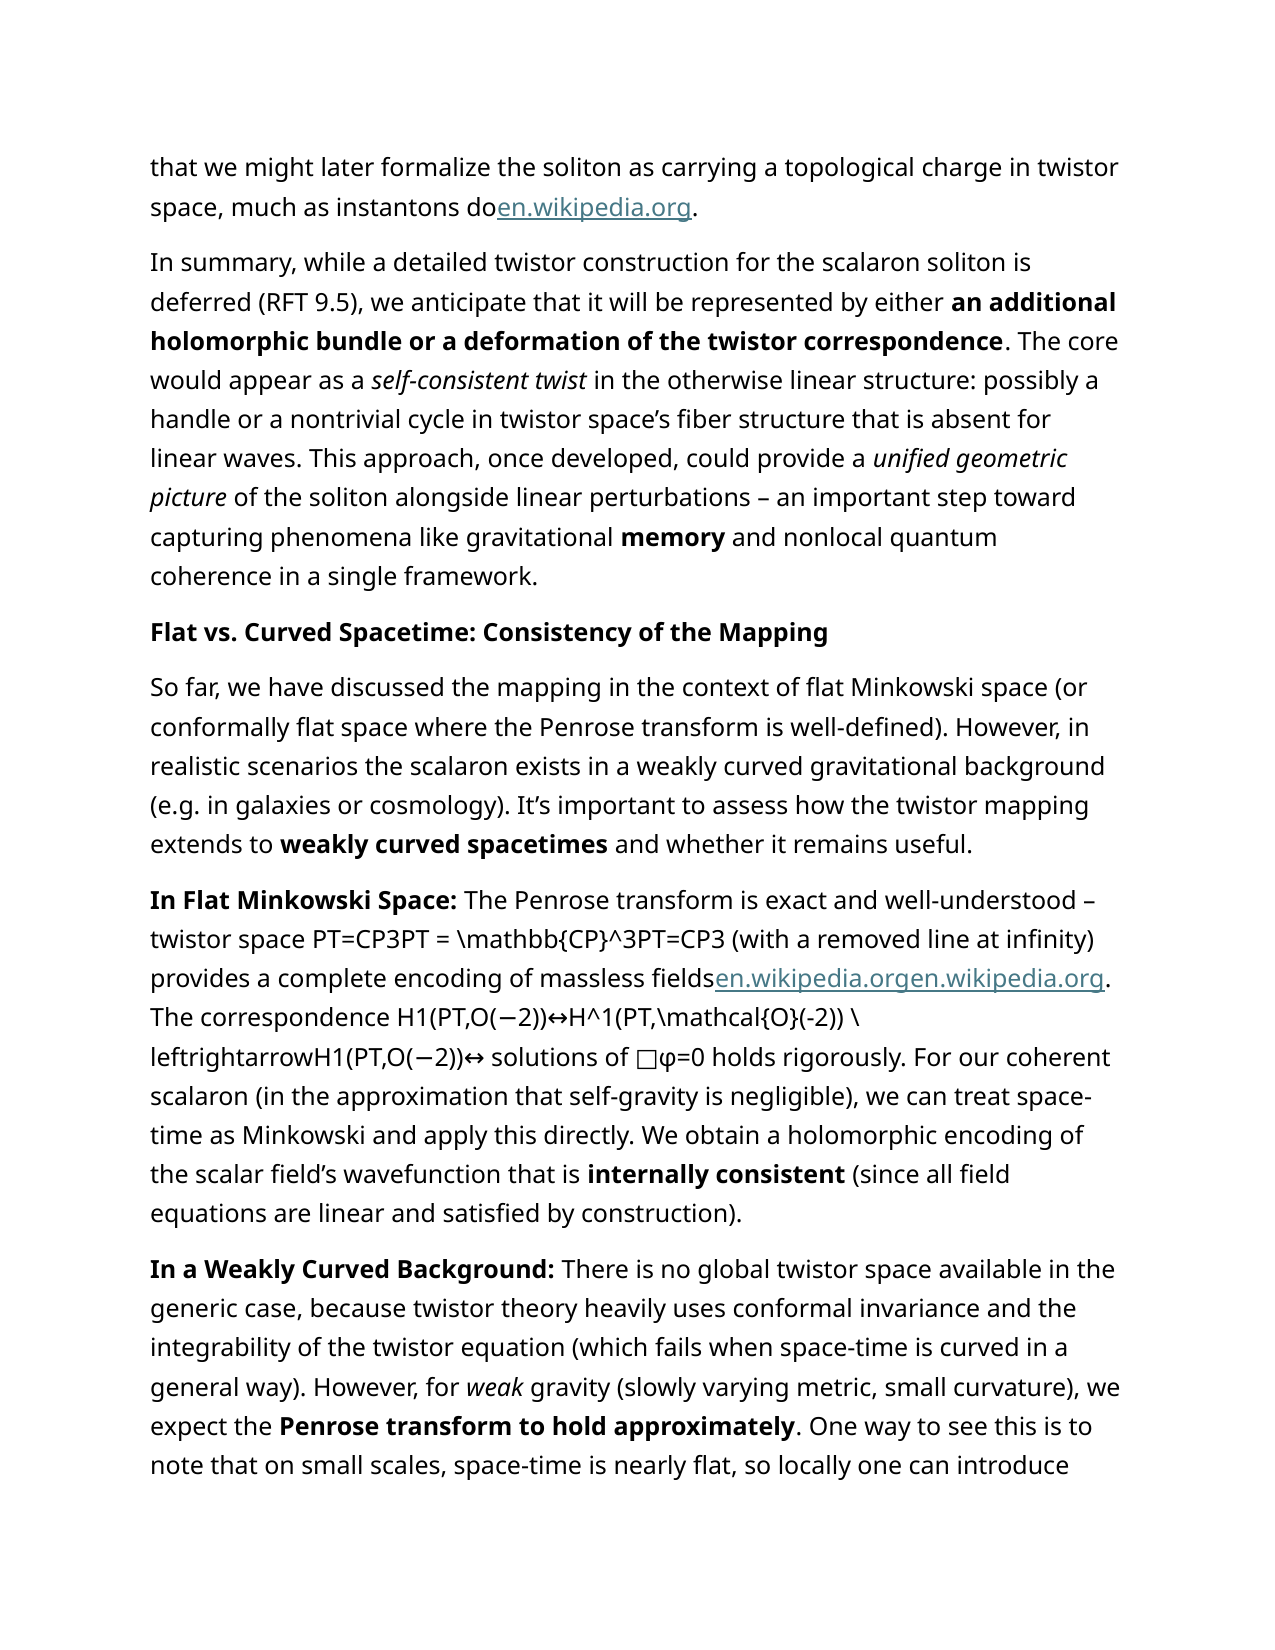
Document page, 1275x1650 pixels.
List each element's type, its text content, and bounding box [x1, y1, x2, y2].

text In Flat Minkowski Space: The Penrose transform is exact and well-understood – twistor space PT=CP3PT = \mathbb{CP}^3PT=CP3 (with a removed line at infinity) provides a complete encoding of massless fields​en.wikipedia.org​en.wikipedia.org. The correspondence H1(PT,O(−2))↔H^1(PT,\mathcal{O}(-2)) \leftrightarrowH1(PT,O(−2))↔ solutions of □φ=0 holds rigorously. For our coherent scalaron (in the approximation that self-gravity is negligible), we can treat space-time as Minkowski and apply this directly. We obtain a holomorphic encoding of the scalar field’s wavefunction that is internally consistent (since all field equations are linear and satisfied by construction). [150, 882, 1125, 1230]
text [150, 150, 1125, 223]
text So far, we have discussed the mapping in the context of flat Minkowski space (or conformally flat space where the Penrose transform is well-defined). However, in realistic scenarios the scalaron exists in a weakly curved gravitational background (e.g. in galaxies or cosmology). It’s important to assess how the twistor mapping extends to weakly curved spacetimes and whether it remains useful. [150, 670, 1125, 861]
text Flat vs. Curved Spacetime: Consistency of the Mapping [150, 614, 1125, 648]
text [150, 1252, 1125, 1482]
text In summary, while a detailed twistor construction for the scalaron soliton is deferred (RFT 9.5), we anticipate that it will be represented by either an additional holomorphic bundle or a deformation of the twistor correspondence. The core would appear as a self-consistent twist in the otherwise linear structure: possibly a handle or a nontrivial cycle in twistor space’s fiber structure that is absent for linear waves. This approach, once developed, could provide a unified geometric picture of the soliton alongside linear perturbations – an important step toward capturing phenomena like gravitational memory and nonlocal quantum coherence in a single framework. [150, 245, 1125, 592]
